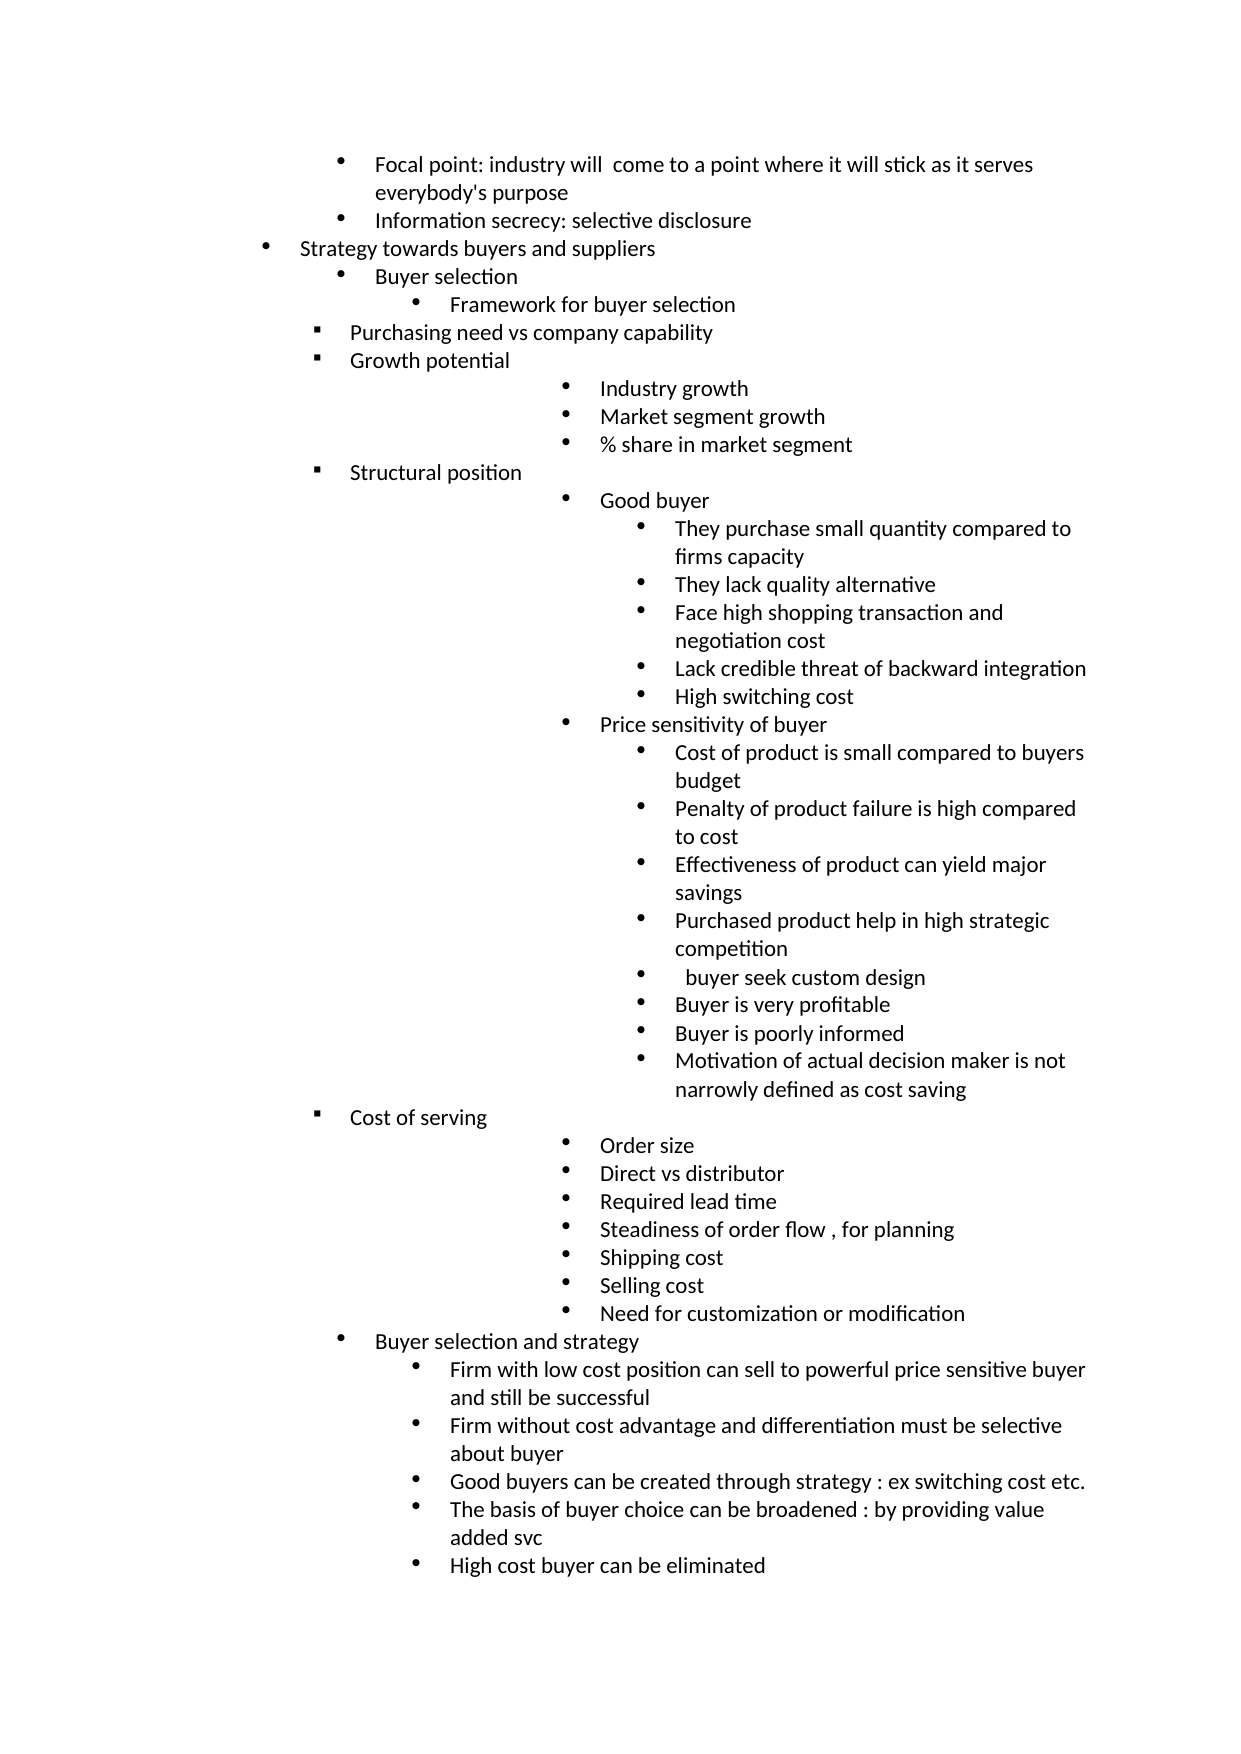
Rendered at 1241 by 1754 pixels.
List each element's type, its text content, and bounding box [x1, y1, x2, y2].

list Price sensitivity of buyer [562, 710, 1090, 738]
list Cost of product is small compared to buyers budget [637, 738, 1090, 794]
list Buyer selection and strategy [337, 1327, 1090, 1355]
list Buyer is very profitable [637, 991, 1090, 1019]
list Steadiness of order flow , for planning [562, 1215, 1090, 1243]
list Motivation of actual decision maker is not narrowly defined as cost saving [637, 1047, 1090, 1103]
list Required lead time [562, 1187, 1090, 1215]
list Structural position [312, 458, 1090, 486]
list Industry growth [562, 374, 1090, 402]
list Growth potential [312, 346, 1090, 374]
list Framework for buyer selection [412, 290, 1090, 318]
list % share in market segment [562, 430, 1090, 458]
list Purchasing need vs company capability [312, 318, 1090, 346]
list Selling cost [562, 1271, 1090, 1299]
list Strategy towards buyers and suppliers [262, 234, 1090, 262]
list Order size [562, 1131, 1090, 1159]
list Information secrecy: selective disclosure [337, 206, 1090, 234]
list Good buyer [562, 486, 1090, 514]
list They lack quality alternative [637, 570, 1090, 598]
list Shipping cost [562, 1243, 1090, 1271]
list High cost buyer can be eliminated [412, 1551, 1090, 1579]
list Lack credible threat of backward integration [637, 654, 1090, 682]
list Buyer selection [337, 262, 1090, 290]
list buyer seek custom design [637, 963, 1090, 991]
list Face high shopping transaction and negotiation cost [637, 598, 1090, 654]
list They purchase small quantity compared to firms capacity [637, 514, 1090, 570]
list Firm without cost advantage and differentiation must be selective about buyer [412, 1411, 1090, 1467]
list Effectiveness of product can yield major savings [637, 851, 1090, 907]
list The basis of buyer choice can be broadened : by providing value added svc [412, 1495, 1090, 1551]
list Purchased product help in high strategic competition [637, 907, 1090, 963]
list Cost of serving [312, 1103, 1090, 1131]
list Need for customization or modification [562, 1299, 1090, 1327]
list Buyer is poorly informed [637, 1019, 1090, 1047]
list Good buyers can be created through strategy : ex switching cost etc. [412, 1467, 1090, 1495]
list Direct vs distributor [562, 1159, 1090, 1187]
list High switching cost [637, 682, 1090, 710]
list Market segment growth [562, 402, 1090, 430]
list Firm with low cost position can sell to powerful price sensitive buyer and still be successful [412, 1355, 1090, 1411]
list Focal point: industry will come to a point where it will stick as it serves everybody's purpose [337, 150, 1090, 206]
list Penalty of product failure is high compared to cost [637, 794, 1090, 851]
